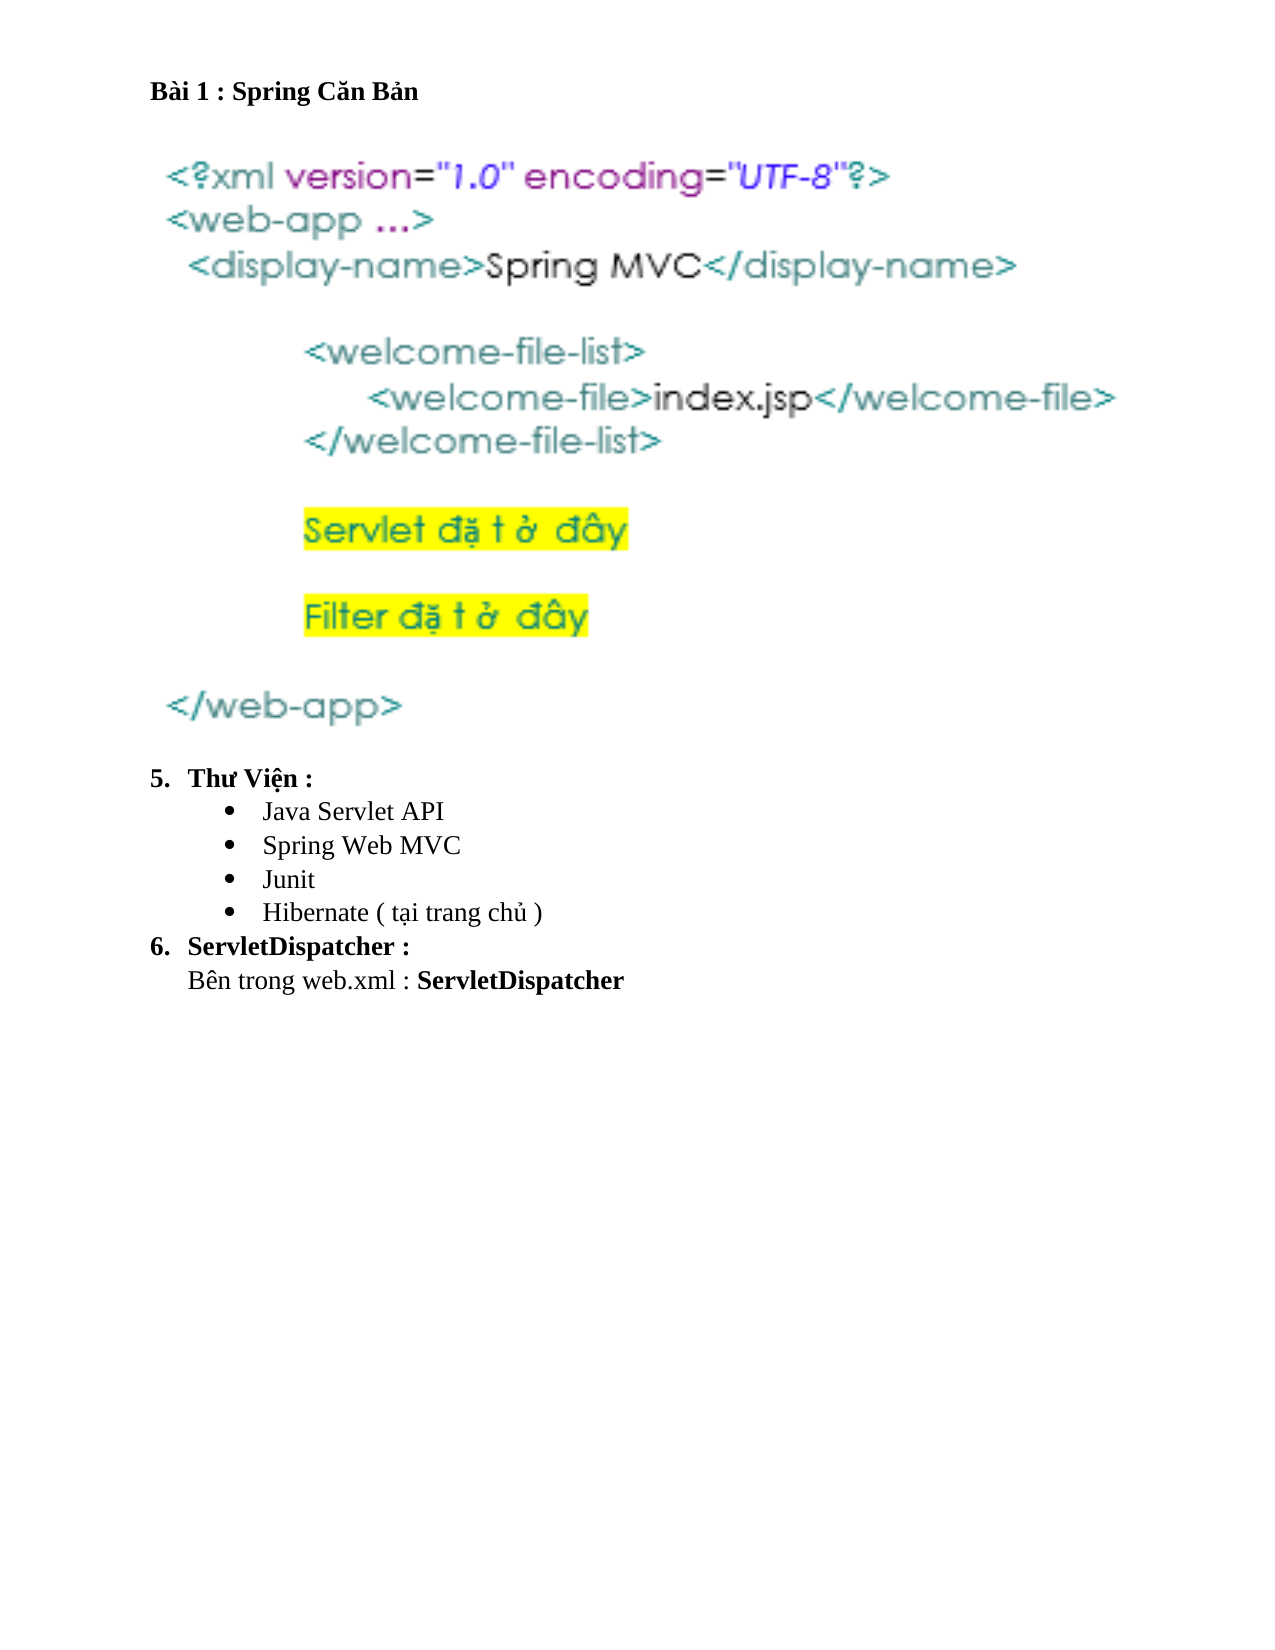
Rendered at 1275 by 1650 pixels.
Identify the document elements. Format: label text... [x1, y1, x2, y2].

picture [150, 150, 1125, 743]
list Junit [225, 863, 1125, 894]
list ServletDispatcher : Bên trong web.xml : ServletDispatcher [150, 930, 1125, 995]
list Thư Viện : [150, 762, 1125, 793]
list Spring Web MVC [225, 829, 1125, 860]
list Hibernate ( tại trang chủ ) [225, 896, 1125, 928]
list Java Servlet API [225, 795, 1125, 826]
